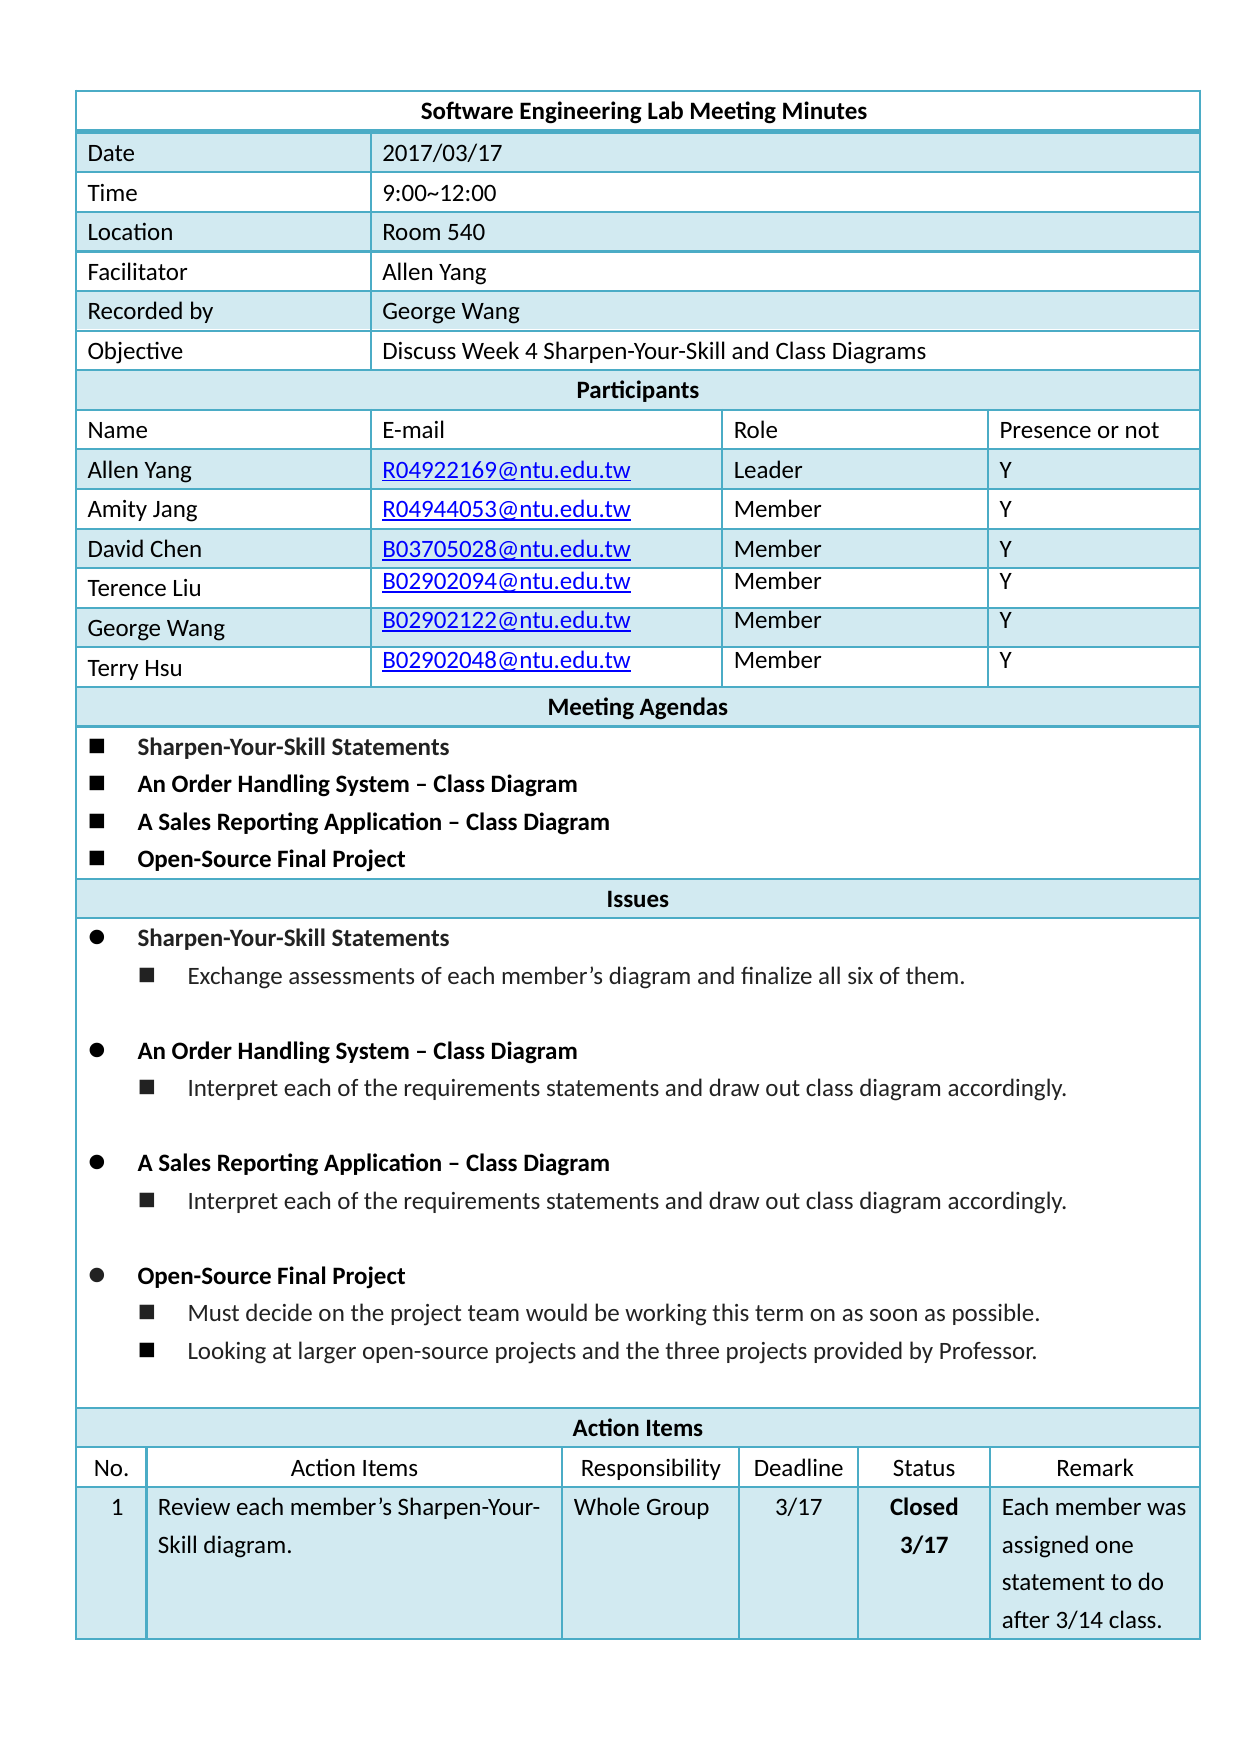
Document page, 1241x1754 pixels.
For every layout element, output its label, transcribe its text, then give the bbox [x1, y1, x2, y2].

table_cell B03705028@ntu.edu.tw [372, 530, 721, 567]
table_cell R04944053@ntu.edu.tw [372, 490, 721, 527]
table_cell Y [989, 450, 1199, 488]
table_cell Sharpen-Your-Skill Statements Exchange assessments of each member’s diagram and finalize all six of them. An Order Handling System – Class Diagram Interpret each of the requirements statements and draw out class diagram accordingly. A Sales Reporting Application – Class Diagram Interpret each of the requirements statements and draw out class diagram accordingly. Open-Source Final Project Must decide on the project team would be working this term on as soon as possible. Looking at larger open-source projects and the three projects provided by Professor. [77, 919, 1199, 1407]
table_cell 9:00~12:00 [372, 173, 1199, 211]
table_cell Closed 3/17 [859, 1488, 989, 1638]
table_cell Issues [77, 880, 1199, 917]
table_cell R04922169@ntu.edu.tw [372, 450, 721, 488]
table_cell George Wang [372, 292, 1199, 329]
table_cell Action Items [148, 1448, 561, 1486]
table_cell Leader [723, 450, 987, 488]
table_cell Y [989, 609, 1199, 646]
table_cell Deadline [740, 1448, 857, 1486]
table_cell Name [77, 411, 370, 448]
table_cell Responsibility [563, 1448, 738, 1486]
table_cell Member [723, 609, 987, 646]
table_cell Facilitator [77, 253, 370, 290]
table_header Software Engineering Lab Meeting Minutes [77, 92, 1199, 129]
table_cell Date [77, 134, 370, 171]
table_cell Location [77, 213, 370, 250]
table_cell Time [77, 173, 370, 211]
table_cell Discuss Week 4 Sharpen-Your-Skill and Class Diagrams [372, 332, 1199, 369]
table_cell 2017/03/17 [372, 134, 1199, 171]
table_cell Y [989, 648, 1199, 686]
table_cell Terence Liu [77, 569, 370, 607]
table_cell Terry Hsu [77, 648, 370, 686]
table_cell Participants [77, 371, 1199, 409]
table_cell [148, 1488, 561, 1638]
table_cell Meeting Agendas [77, 688, 1199, 725]
table_cell B02902048@ntu.edu.tw [372, 648, 721, 686]
table_cell Action Items [77, 1409, 1199, 1446]
table_cell B02902122@ntu.edu.tw [372, 609, 721, 646]
table_cell E-mail [372, 411, 721, 448]
table_cell Allen Yang [77, 450, 370, 488]
table_cell Member [723, 648, 987, 686]
table_cell Objective [77, 332, 370, 369]
table_cell Allen Yang [372, 253, 1199, 290]
table_cell Y [989, 490, 1199, 527]
table_cell Sharpen-Your-Skill Statements An Order Handling System – Class Diagram A Sales Reporting Application – Class Diagram Open-Source Final Project [77, 728, 1199, 877]
table_cell B02902094@ntu.edu.tw [372, 569, 721, 607]
table_cell 3/17 [740, 1488, 857, 1638]
table_cell Amity Jang [77, 490, 370, 527]
table_cell Y [989, 569, 1199, 607]
table_cell No. [77, 1448, 145, 1486]
table_cell Member [723, 490, 987, 527]
table_cell Role [723, 411, 987, 448]
table_cell Y [989, 530, 1199, 567]
table_cell George Wang [77, 609, 370, 646]
table_cell Whole Group [563, 1488, 738, 1638]
table_cell Member [723, 569, 987, 607]
table_cell Recorded by [77, 292, 370, 329]
table_cell Remark [991, 1448, 1199, 1486]
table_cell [991, 1488, 1199, 1638]
table_cell Status [859, 1448, 989, 1486]
table_cell Room 540 [372, 213, 1199, 250]
table_cell Presence or not [989, 411, 1199, 448]
table_cell Member [723, 530, 987, 567]
table_cell [77, 1488, 145, 1638]
table_cell David Chen [77, 530, 370, 567]
